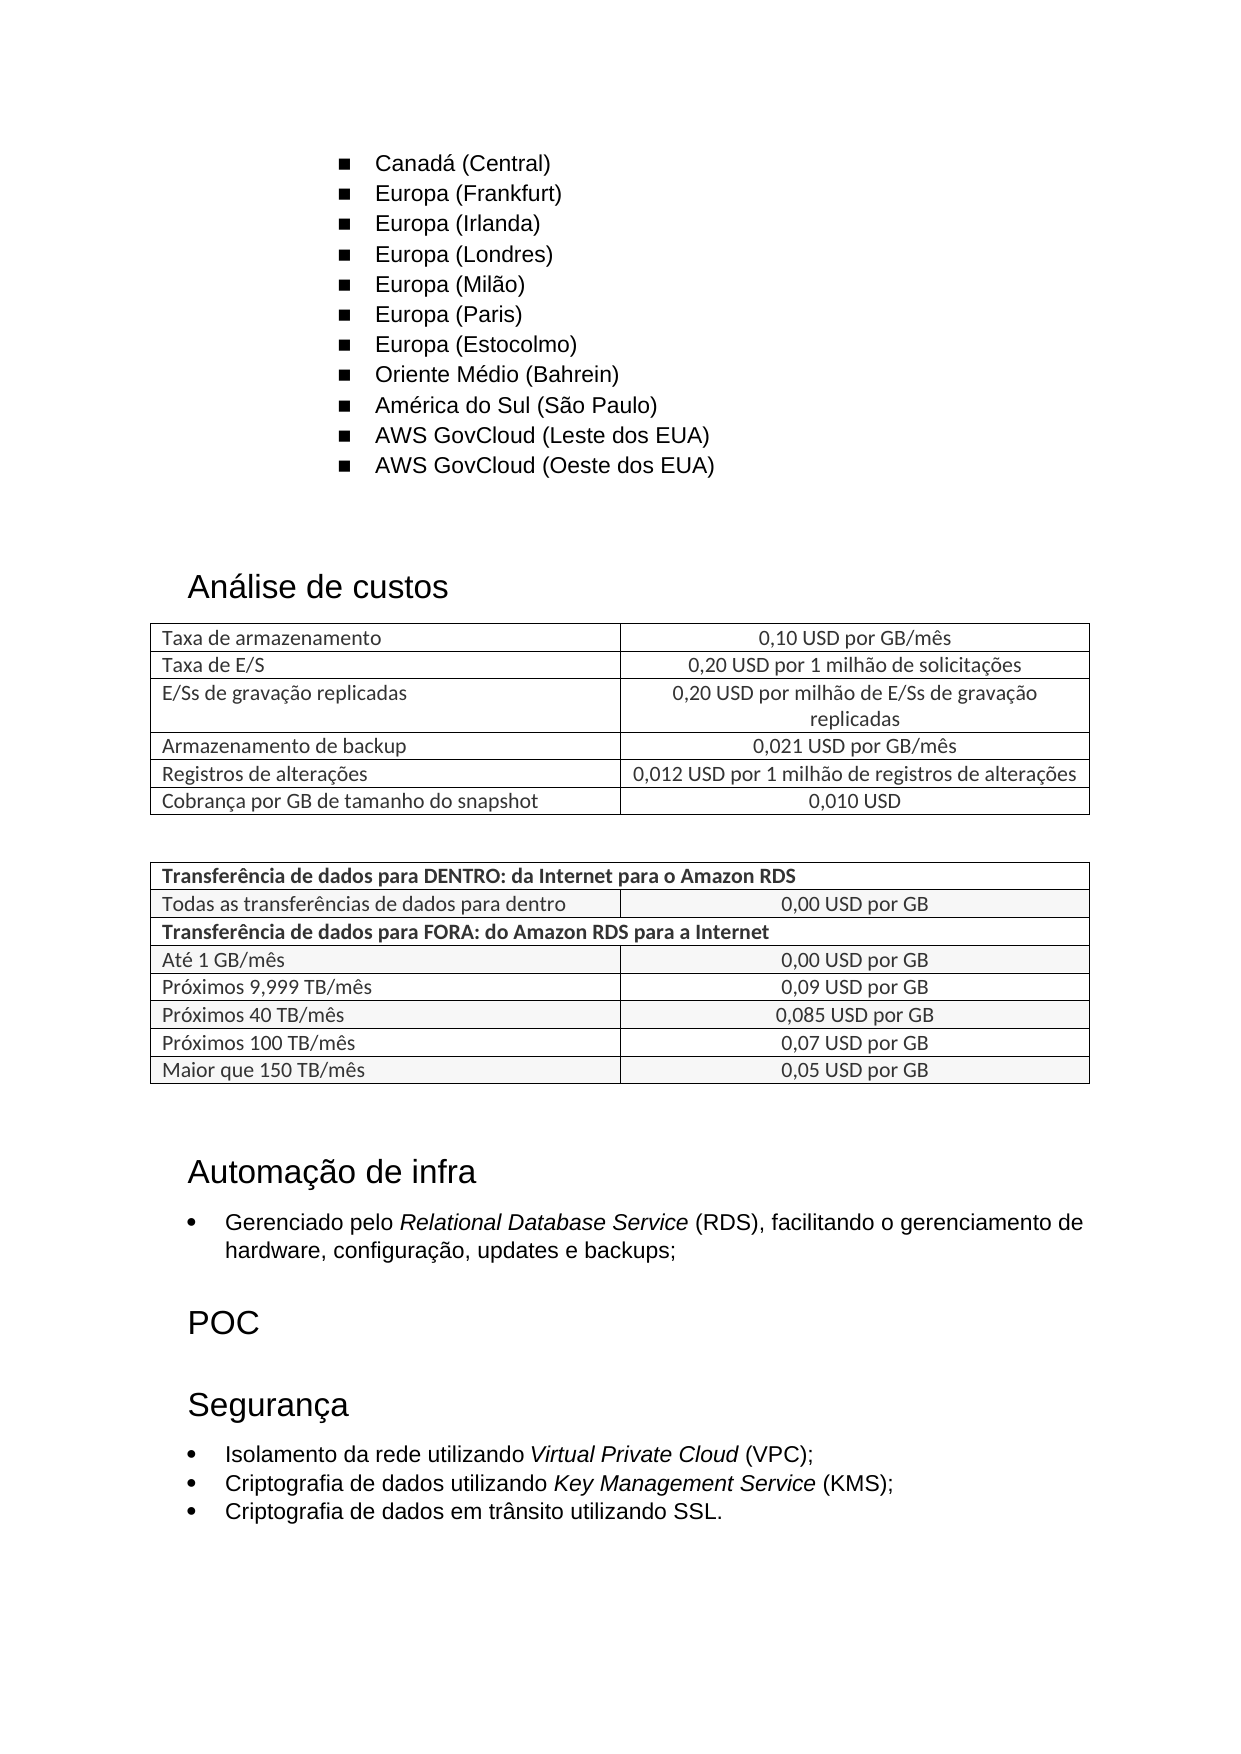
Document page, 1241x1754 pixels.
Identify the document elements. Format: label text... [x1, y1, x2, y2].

table_cell 0,05 USD por GB [621, 1057, 1089, 1083]
list Isolamento da rede utilizando Virtual Private Cloud (VPC); [187, 1441, 1090, 1468]
list AWS GovCloud (Leste dos EUA) [337, 422, 1090, 448]
list América do Sul (São Paulo) [337, 392, 1090, 418]
table_header Transferência de dados para DENTRO: da Internet para o Amazon RDS [151, 863, 1089, 889]
table_cell Todas as transferências de dados para dentro [151, 890, 620, 917]
list AWS GovCloud (Oeste dos EUA) [337, 452, 1090, 478]
table_cell 0,085 USD por GB [621, 1001, 1089, 1028]
table_cell E/Ss de gravação replicadas [151, 679, 620, 732]
subtitle Automação de infra [187, 1152, 1090, 1190]
list Europa (Irlanda) [337, 210, 1090, 237]
table_cell Cobrança por GB de tamanho do snapshot [151, 788, 620, 814]
subtitle POC [187, 1303, 1090, 1341]
list Europa (Frankfurt) [337, 180, 1090, 207]
list Europa (Estocolmo) [337, 331, 1090, 358]
table_cell 0,09 USD por GB [621, 974, 1089, 1000]
table_cell 0,20 USD por 1 milhão de solicitações [621, 652, 1089, 678]
subtitle Segurança [187, 1385, 1090, 1423]
subtitle Análise de custos [187, 567, 1090, 605]
table_cell 0,010 USD [621, 788, 1089, 814]
table_cell Taxa de E/S [151, 652, 620, 678]
table_cell Maior que 150 TB/mês [151, 1057, 620, 1083]
table_cell 0,00 USD por GB [621, 890, 1089, 917]
table_cell 0,20 USD por milhão de E/Ss de gravação replicadas [621, 679, 1089, 732]
table_cell Até 1 GB/mês [151, 946, 620, 972]
table_cell 0,07 USD por GB [621, 1029, 1089, 1056]
list Europa (Londres) [337, 241, 1090, 267]
list Canadá (Central) [337, 150, 1090, 176]
table_cell Armazenamento de backup [151, 733, 620, 759]
list Oriente Médio (Bahrein) [337, 361, 1090, 388]
list Gerenciado pelo Relational Database Service (RDS), facilitando o gerenciamento de hardware, configuração, updates e backups; [187, 1209, 1090, 1263]
table_cell 0,012 USD por 1 milhão de registros de alterações [621, 760, 1089, 786]
list Europa (Milão) [337, 271, 1090, 297]
table_cell Transferência de dados para FORA: do Amazon RDS para a Internet [151, 918, 1089, 945]
table_cell 0,00 USD por GB [621, 946, 1089, 972]
table_header 0,10 USD por GB/mês [621, 624, 1089, 651]
list Criptografia de dados em trânsito utilizando SSL. [187, 1498, 1090, 1525]
table_cell Próximos 40 TB/mês [151, 1001, 620, 1028]
list Criptografia de dados utilizando Key Management Service (KMS); [187, 1470, 1090, 1496]
table_cell Próximos 100 TB/mês [151, 1029, 620, 1056]
table_cell Registros de alterações [151, 760, 620, 786]
list Europa (Paris) [337, 301, 1090, 327]
table_header Taxa de armazenamento [151, 624, 620, 651]
table_cell Próximos 9,999 TB/mês [151, 974, 620, 1000]
table_cell 0,021 USD por GB/mês [621, 733, 1089, 759]
